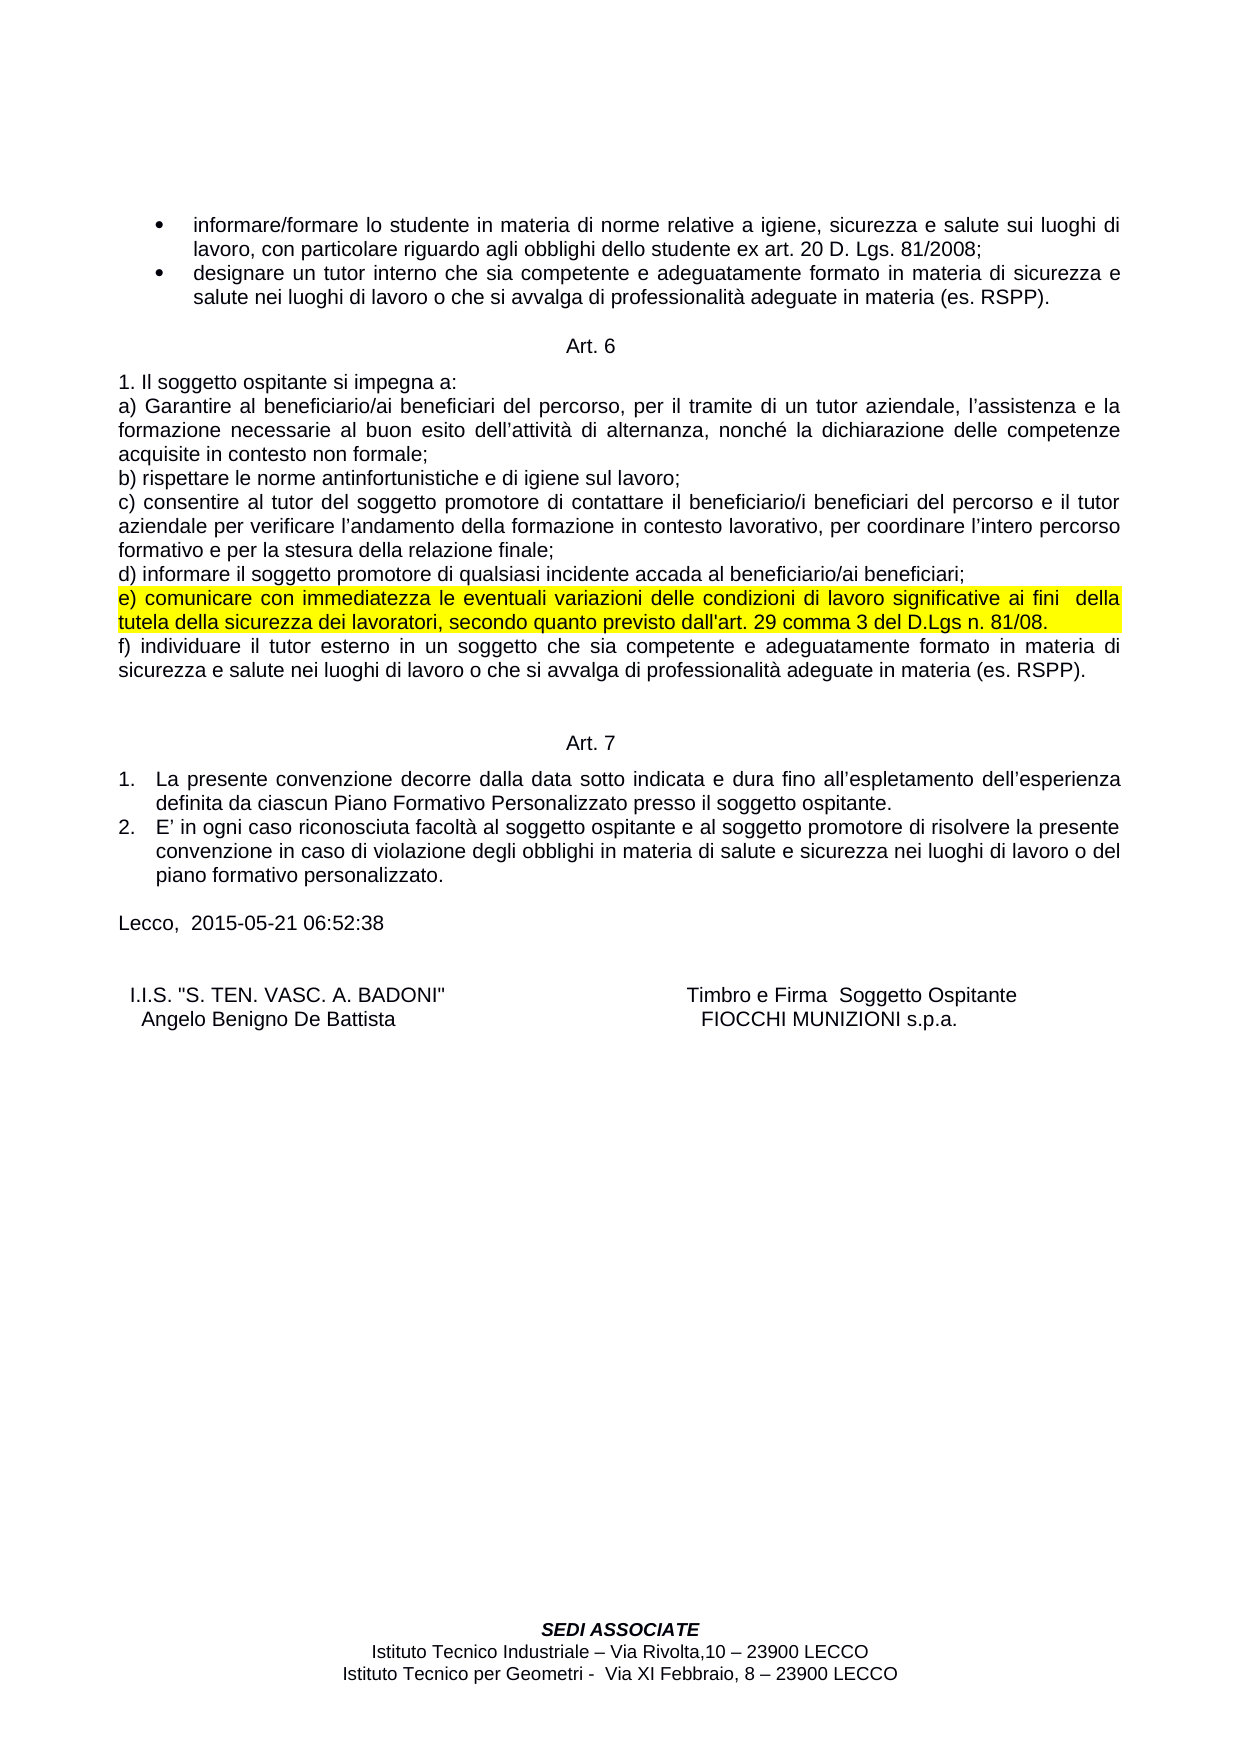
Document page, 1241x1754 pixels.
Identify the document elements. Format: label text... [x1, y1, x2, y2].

text I.I.S. "S. TEN. VASC. A. BADONI" Timbro e Firma Soggetto Ospitante [118, 982, 1122, 1006]
list E’ in ogni caso riconosciuta facoltà al soggetto ospitante e al soggetto promotore di risolvere la presente convenzione in caso di violazione degli obblighi in materia di salute e sicurezza nei luoghi di lavoro o del piano formativo personalizzato. [118, 815, 1122, 887]
text e) comunicare con immediatezza le eventuali variazioni delle condizioni di lavoro significative ai fini della tutela della sicurezza dei lavoratori, secondo quanto previsto dall'art. 29 comma 3 del D.Lgs n. 81/08. [118, 586, 1122, 633]
text f) individuare il tutor esterno in un soggetto che sia competente e adeguatamente formato in materia di sicurezza e salute nei luoghi di lavoro o che si avvalga di professionalità adeguate in materia (es. RSPP). [118, 633, 1122, 681]
text Angelo Benigno De Battista FIOCCHI MUNIZIONI s.p.a. [118, 1006, 1122, 1030]
list designare un tutor interno che sia competente e adeguatamente formato in materia di sicurezza e salute nei luoghi di lavoro o che si avvalga di professionalità adeguate in materia (es. RSPP). [156, 260, 1122, 308]
text Art. 6 [118, 333, 1063, 357]
text 1. Il soggetto ospitante si impegna a: [118, 370, 1122, 394]
text Lecco, 2015-05-21 06:52:38 [118, 911, 1122, 934]
text b) rispettare le norme antinfortunistiche e di igiene sul lavoro; [118, 466, 1122, 490]
text a) Garantire al beneficiario/ai beneficiari del percorso, per il tramite di un tutor aziendale, l’assistenza e la formazione necessarie al buon esito dell’attività di alternanza, nonché la dichiarazione delle competenze acquisite in contesto non formale; [118, 394, 1122, 466]
text d) informare il soggetto promotore di qualsiasi incidente accada al beneficiario/ai beneficiari; [118, 562, 1122, 586]
list La presente convenzione decorre dalla data sotto indicata e dura fino all’espletamento dell’esperienza definita da ciascun Piano Formativo Personalizzato presso il soggetto ospitante. [118, 767, 1122, 815]
text c) consentire al tutor del soggetto promotore di contattare il beneficiario/i beneficiari del percorso e il tutor aziendale per verificare l’andamento della formazione in contesto lavorativo, per coordinare l’intero percorso formativo e per la stesura della relazione finale; [118, 490, 1122, 562]
list informare/formare lo studente in materia di norme relative a igiene, sicurezza e salute sui luoghi di lavoro, con particolare riguardo agli obblighi dello studente ex art. 20 D. Lgs. 81/2008; [156, 212, 1122, 260]
text Art. 7 [118, 730, 1063, 754]
